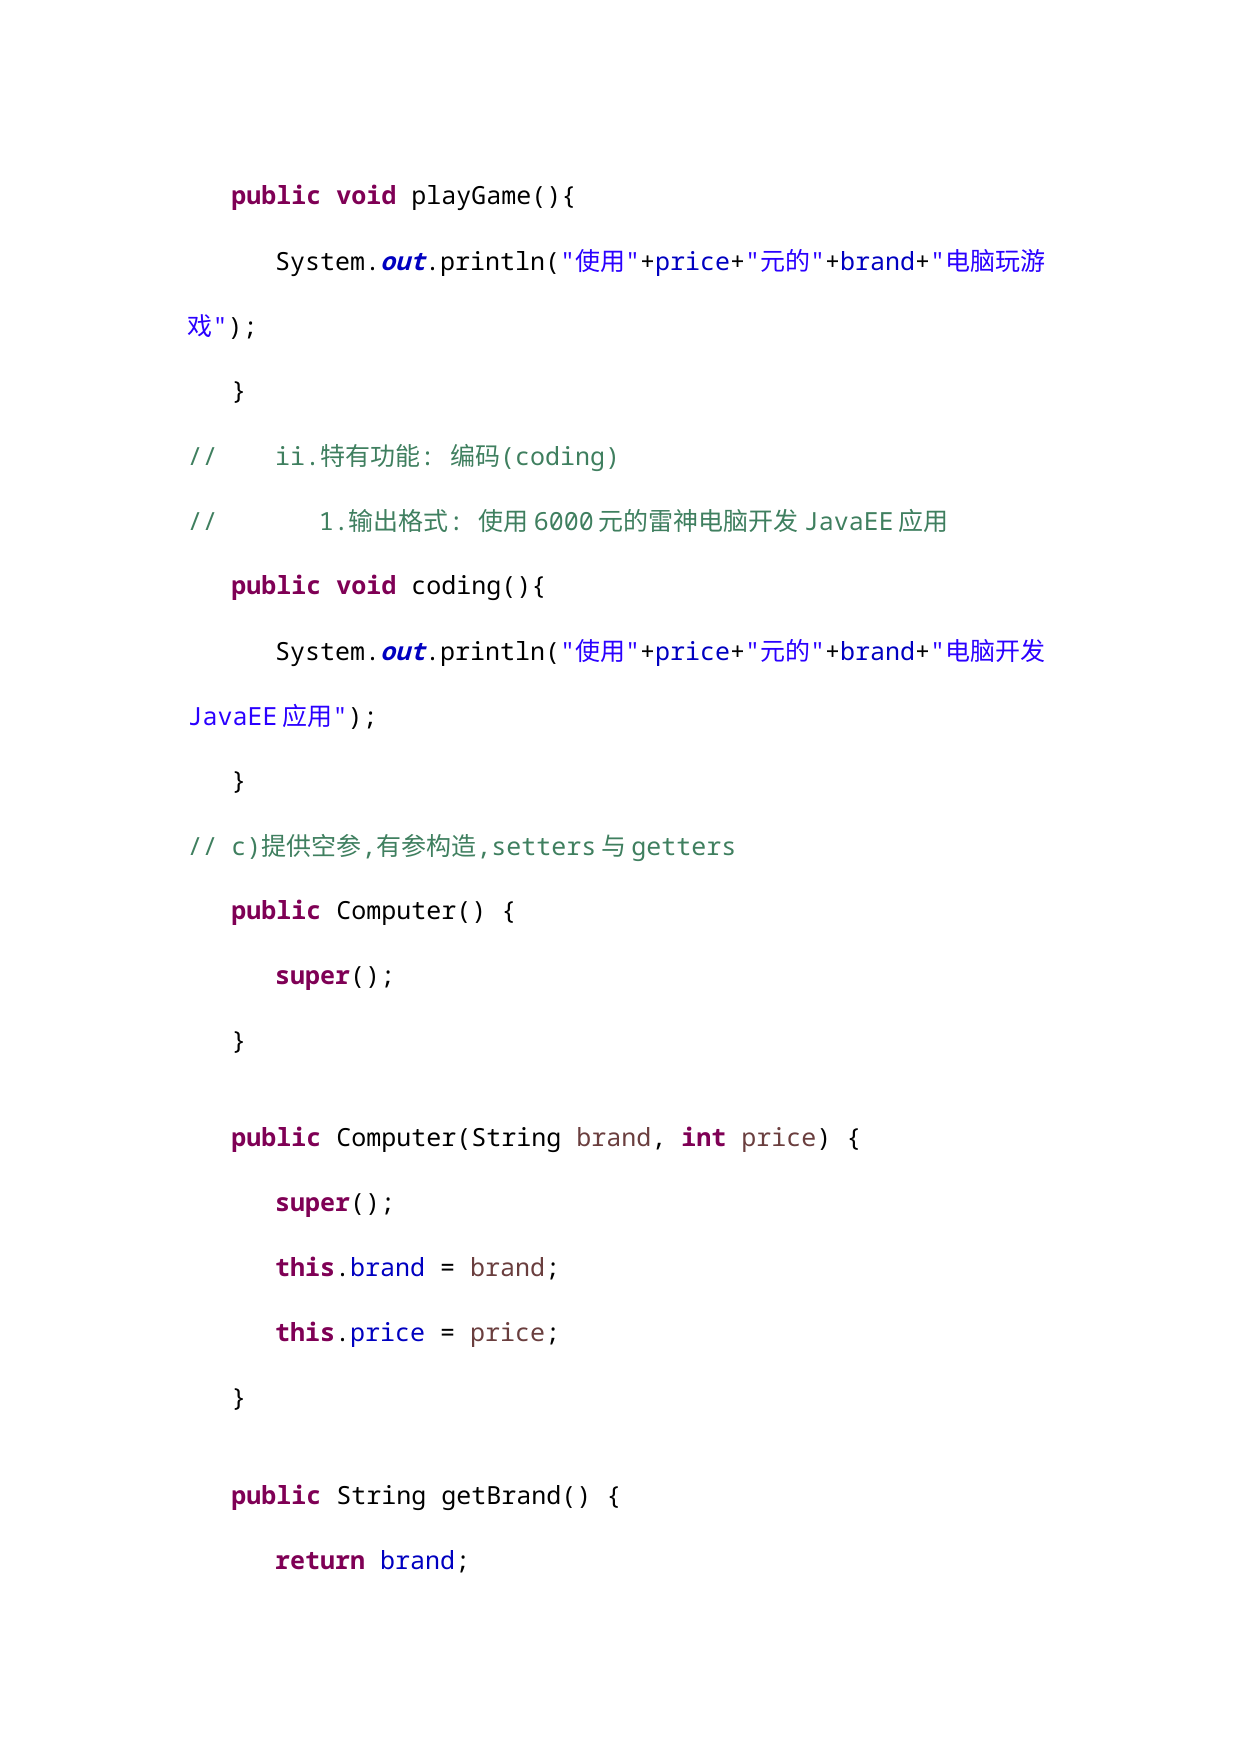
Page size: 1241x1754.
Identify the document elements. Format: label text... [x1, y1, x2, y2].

text public void coding(){ [187, 552, 1053, 617]
text super(); [187, 942, 1053, 1007]
text super(); [187, 1169, 1053, 1234]
text } [187, 1007, 1053, 1072]
text public Computer(String brand, int price) { [187, 1104, 1053, 1169]
text this.price = price; [187, 1299, 1053, 1364]
text } [187, 1364, 1053, 1429]
text } [187, 747, 1053, 812]
text public Computer() { [187, 877, 1053, 942]
text } [187, 357, 1053, 422]
text return brand; [187, 1527, 1053, 1592]
text public void playGame(){ [187, 162, 1053, 227]
text public String getBrand() { [187, 1462, 1053, 1527]
text System.out.println("使用"+price+"元的"+brand+"电脑开发JavaEE应用"); [187, 617, 1053, 747]
text // ii.特有功能: 编码(coding) [187, 422, 1053, 487]
text // 1.输出格式: 使用6000元的雷神电脑开发JavaEE应用 [187, 487, 1053, 552]
text // c)提供空参,有参构造,setters与getters [187, 812, 1053, 877]
text this.brand = brand; [187, 1234, 1053, 1299]
text System.out.println("使用"+price+"元的"+brand+"电脑玩游戏"); [187, 227, 1053, 357]
